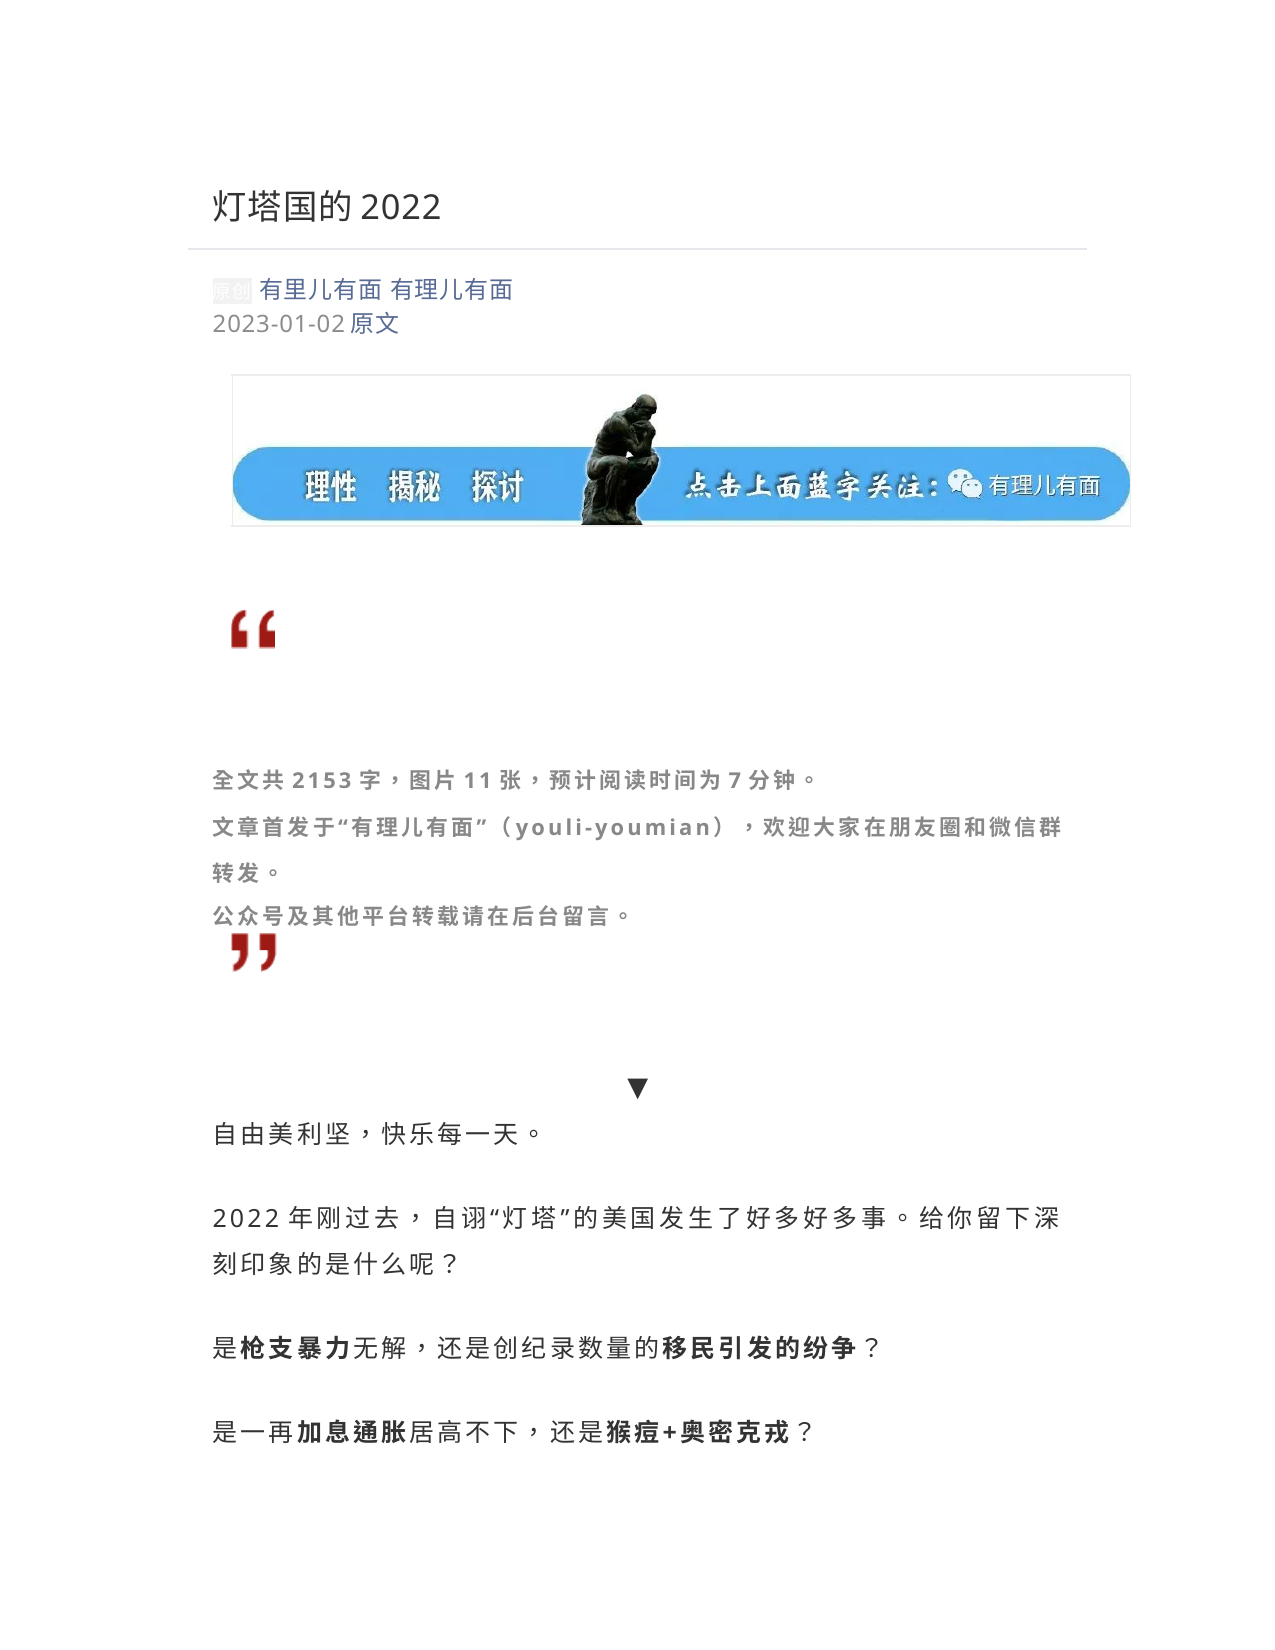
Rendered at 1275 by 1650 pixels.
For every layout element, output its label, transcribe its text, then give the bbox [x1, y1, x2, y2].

text 是一再加息通胀居高不下，还是猴痘+奥密克戎？ [212, 1403, 1062, 1449]
text 2022年刚过去，自诩“灯塔”的美国发生了好多好多事。给你留下深刻印象的是什么呢？ [212, 1188, 1062, 1281]
title 灯塔国的2022 [187, 150, 1087, 250]
text ▼ [212, 1058, 1062, 1104]
text 2023-01-02原文 发表于 [212, 306, 1062, 340]
list 原创 有里儿有面 有理儿有面 [212, 272, 1062, 306]
text 全文共2153字，图片11张，预计阅读时间为7分钟。 [212, 752, 1062, 795]
text 是枪支暴力无解，还是创纪录数量的移民引发的纷争？ [212, 1319, 1062, 1365]
picture [233, 376, 1130, 525]
text 文章首发于“有理儿有面”（youli-youmian），欢迎大家在朋友圈和微信群转发。 [212, 795, 1062, 888]
picture [231, 610, 275, 649]
text 公众号及其他平台转载请在后台留言。 [212, 888, 1062, 930]
picture [231, 933, 277, 973]
text 自由美利坚，快乐每一天。 [212, 1104, 1062, 1151]
